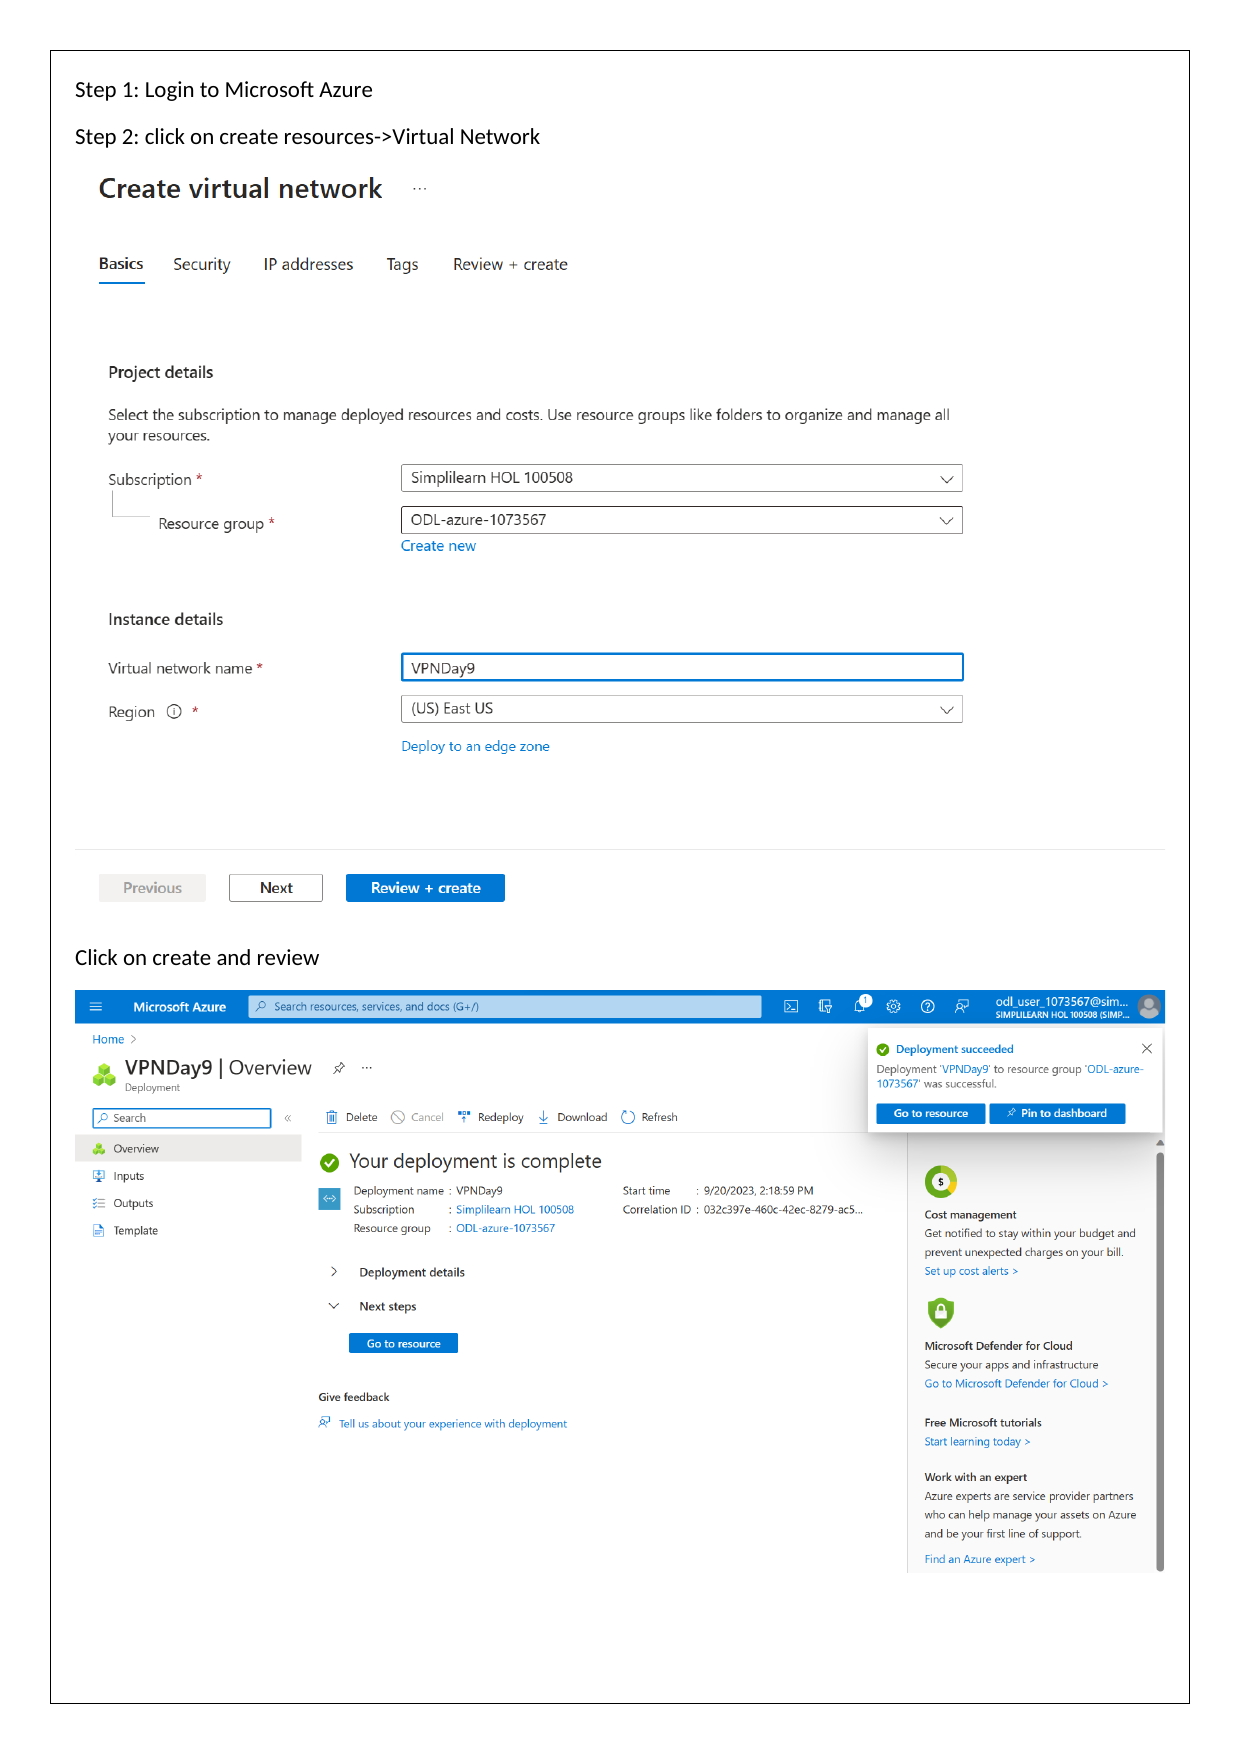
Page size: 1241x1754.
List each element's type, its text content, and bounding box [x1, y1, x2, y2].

picture [75, 168, 1166, 925]
text Click on create and review [75, 943, 1165, 971]
text Step 2: click on create resources->Virtual Network [75, 122, 1165, 150]
text Step 1: Login to Microsoft Azure [75, 75, 1165, 103]
picture [75, 990, 1166, 1573]
